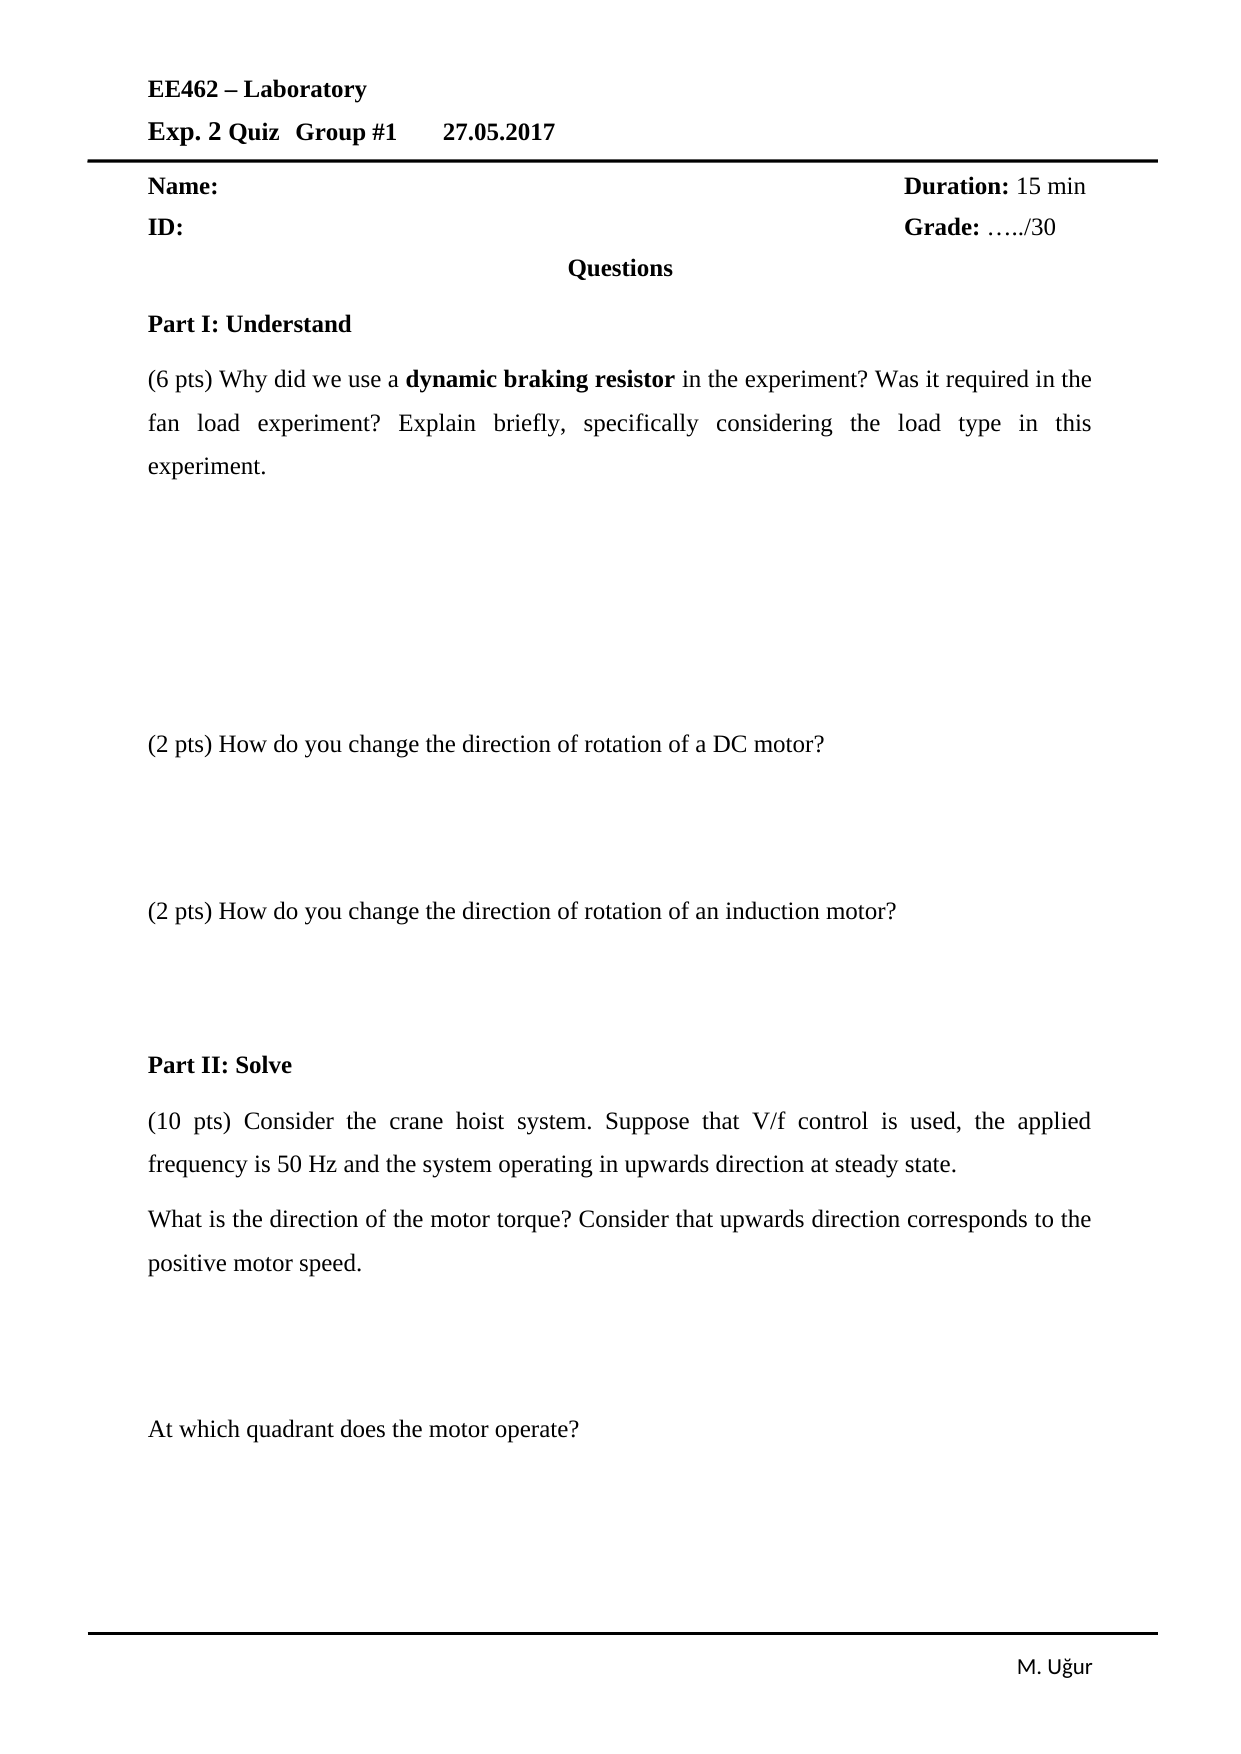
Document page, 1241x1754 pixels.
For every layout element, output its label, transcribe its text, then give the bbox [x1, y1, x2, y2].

text Part II: Solve [148, 1007, 1093, 1079]
text (2 pts) How do you change the direction of rotation of a DC motor? [148, 729, 1093, 758]
text At which quadrant does the motor operate? [148, 1414, 1093, 1443]
text (6 pts) Why did we use a dynamic braking resistor in the experiment? Was it required in the fan load experiment? Explain briefly, specifically considering the load type in this experiment. [148, 364, 1093, 479]
text (2 pts) How do you change the direction of rotation of an induction motor? [148, 896, 1093, 924]
text Name: Duration: 15 min [148, 171, 1093, 199]
text ID: Grade: …../30 [148, 212, 1093, 241]
text Part I: Understand [148, 309, 1093, 338]
text (10 pts) Consider the crane hoist system. Suppose that V/f control is used, the applied frequency is 50 Hz and the system operating in upwards direction at steady state. [148, 1106, 1093, 1178]
text Questions [148, 253, 1093, 282]
text What is the direction of the motor torque? Consider that upwards direction corresponds to the positive motor speed. [148, 1204, 1093, 1276]
